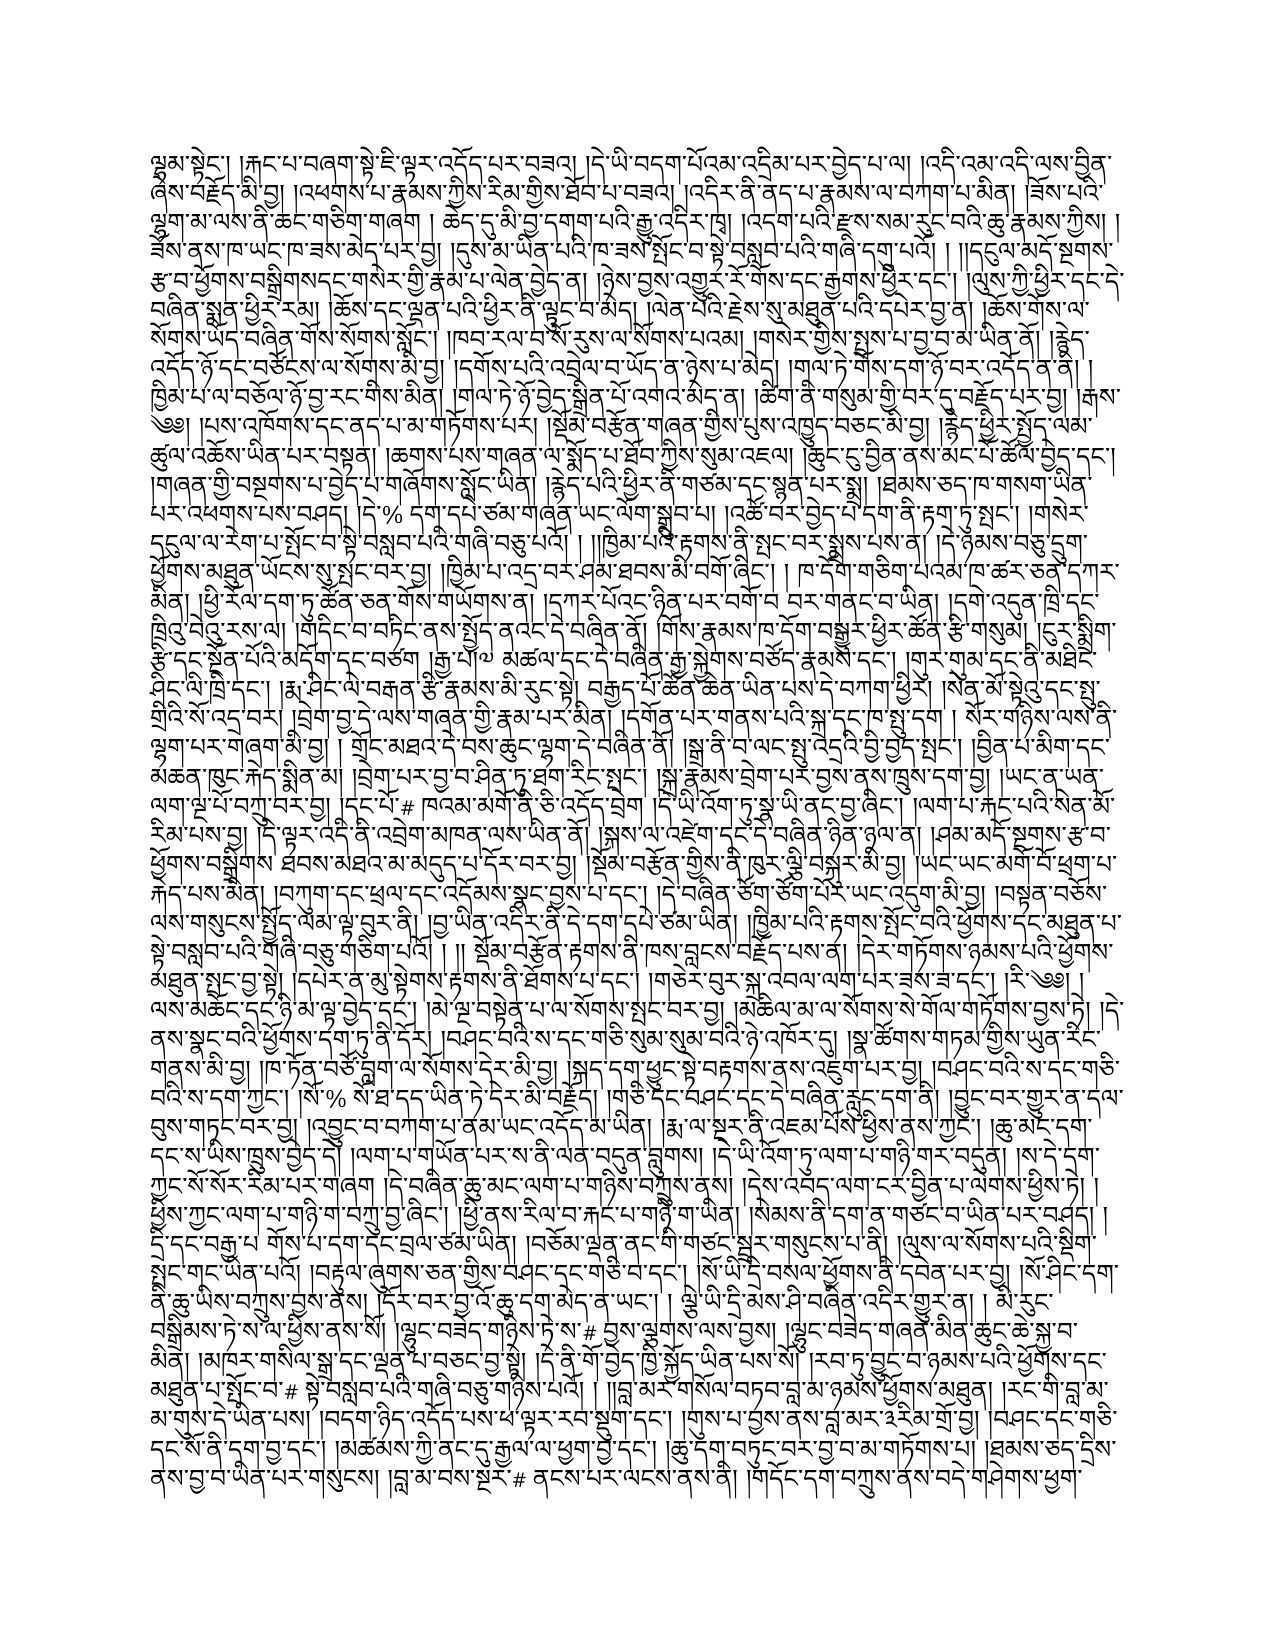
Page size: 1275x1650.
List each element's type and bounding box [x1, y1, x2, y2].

text [150, 150, 1125, 1493]
